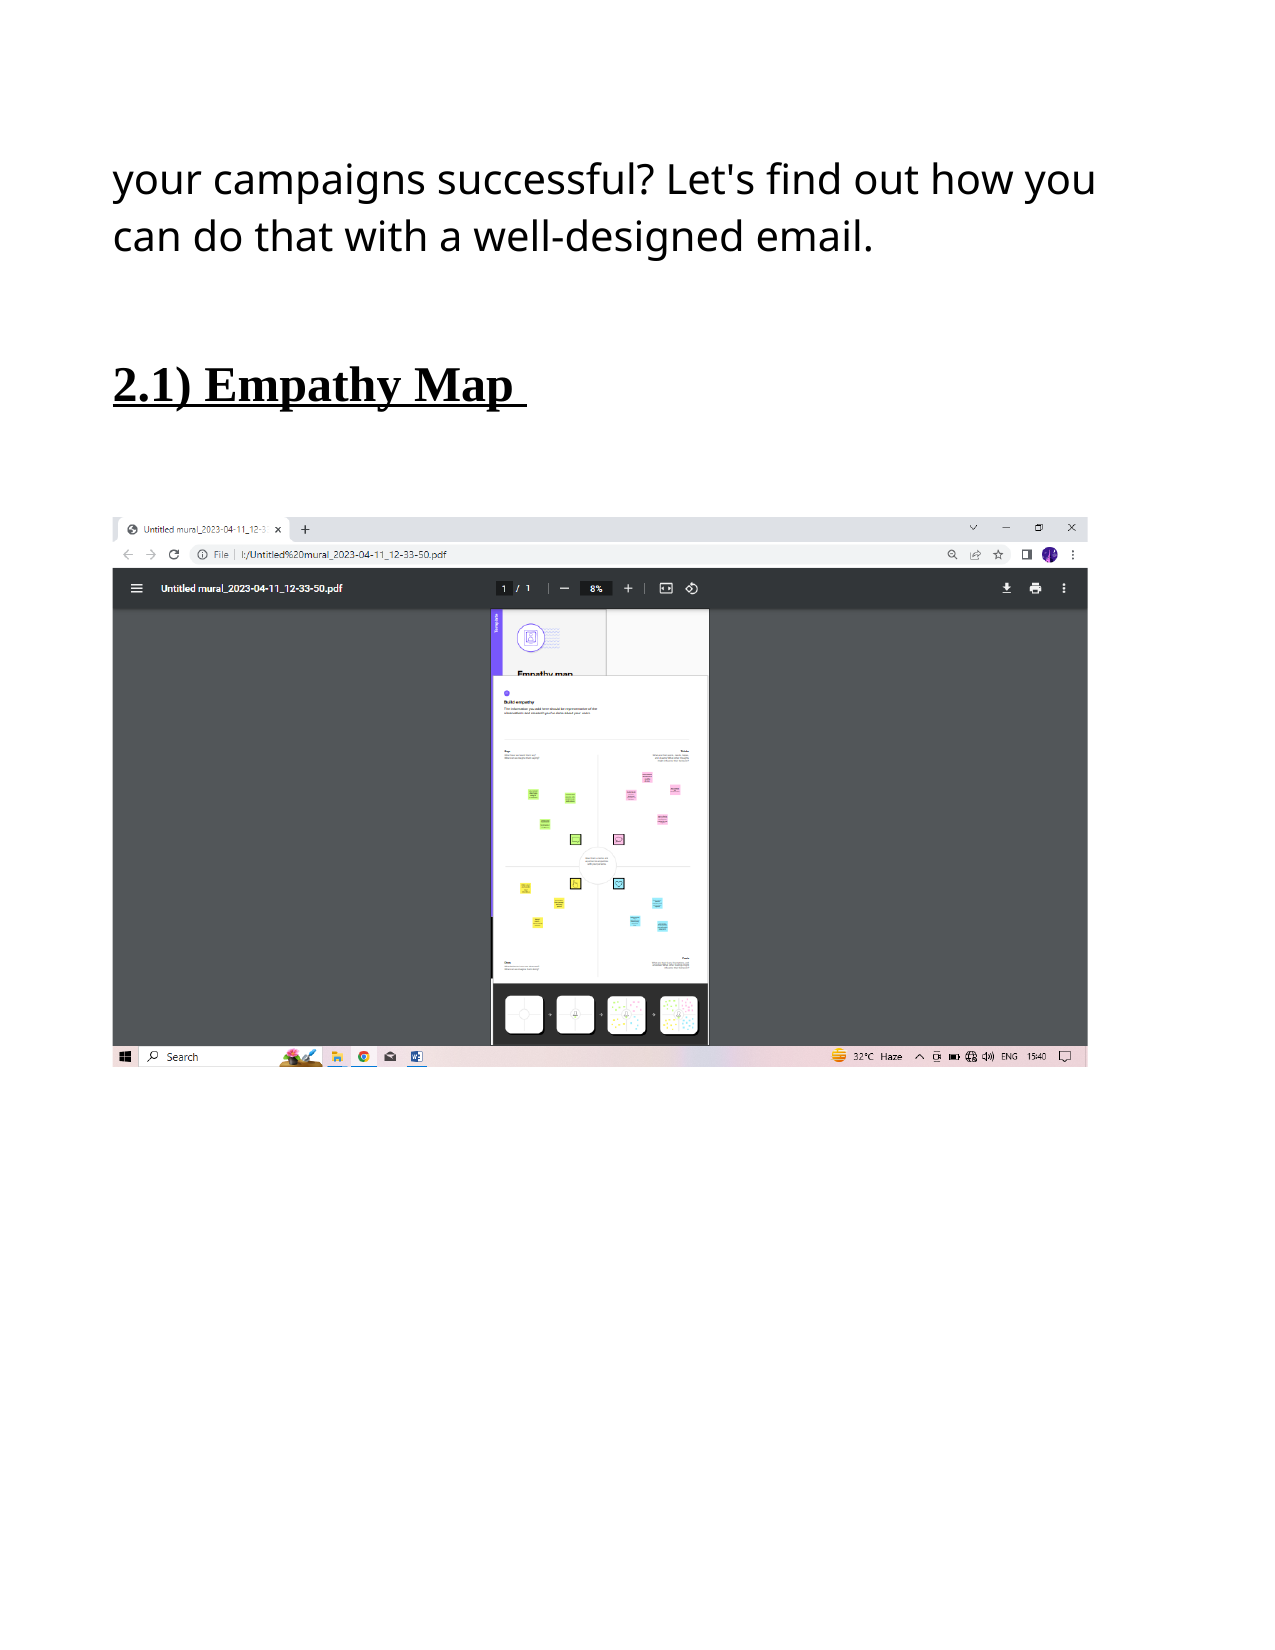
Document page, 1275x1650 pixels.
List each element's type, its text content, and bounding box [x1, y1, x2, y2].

text 2.1) Empathy Map [112, 354, 1162, 412]
picture [112, 517, 1088, 1067]
text your campaigns successful? Let's find out how you can do that with a well-designed email. [112, 150, 1162, 263]
